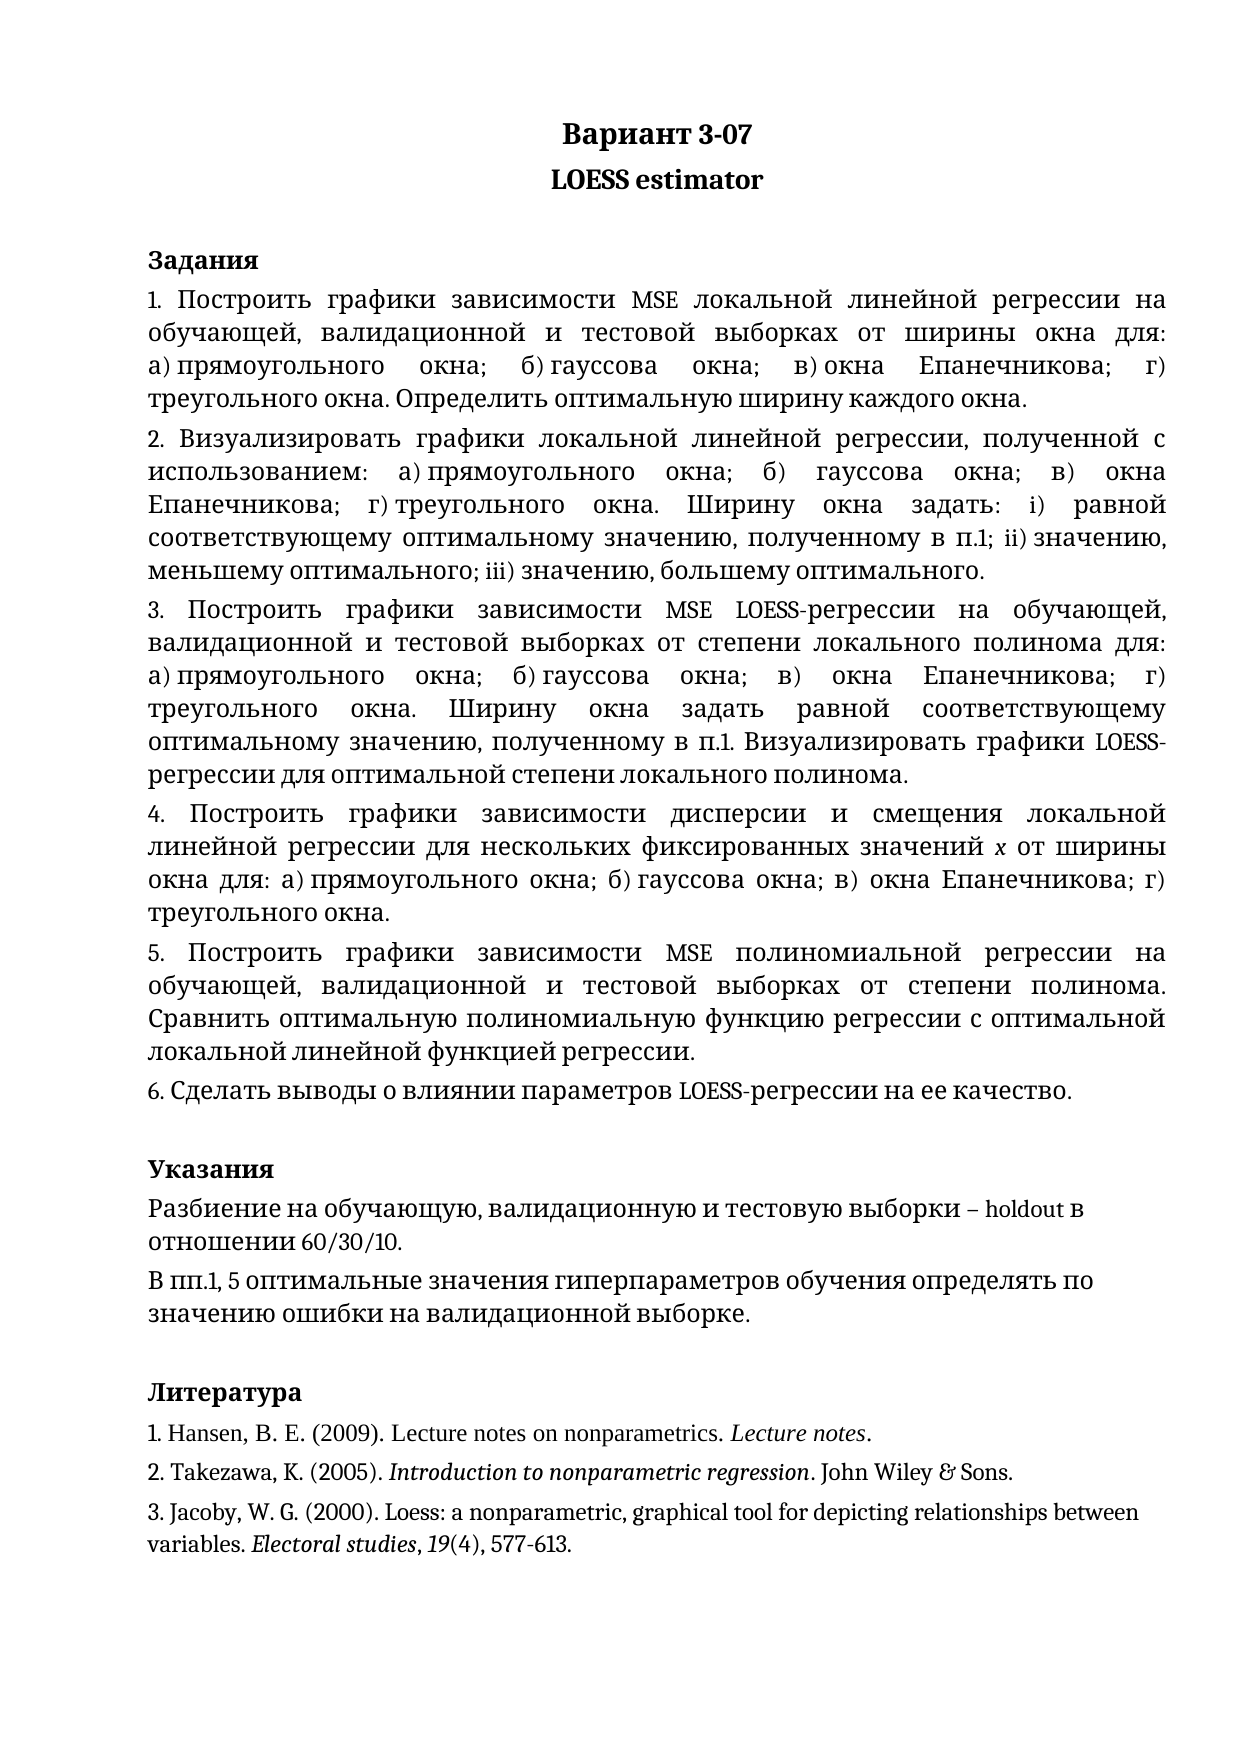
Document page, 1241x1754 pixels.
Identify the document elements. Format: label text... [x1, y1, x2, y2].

text 1. Hansen, B. E. (2009). Lecture notes on nonparametrics. Lecture notes. [148, 1418, 1167, 1447]
text 2. Takezawa, K. (2005). Introduction to nonparametric regression. John Wiley & Sons. [148, 1458, 1167, 1487]
text Вариант 3-07 [148, 118, 1167, 152]
text 3. Jacoby, W. G. (2000). Loess: a nonparametric, graphical tool for depicting relationships between variables. Electoral studies, 19(4), 577-613. [148, 1497, 1167, 1559]
text 1. Построить графики зависимости MSE локальной линейной регрессии на обучающей, валидационной и тестовой выборках от ширины окна для: а) прямоугольного окна; б) гауссова окна; в) окна Епанечникова; г) треугольного окна. Определить оптимальную ширину каждого окна. [148, 286, 1167, 414]
text Задания [148, 247, 1167, 276]
text 2. Визуализировать графики локальной линейной регрессии, полученной с использованием: а) прямоугольного окна; б) гауссова окна; в) окна Епанечникова; г) треугольного окна. Ширину окна задать: i) равной соответствующему оптимальному значению, полученному в п.1; ii) значению, меньшему оптимального; iii) значению, большему оптимального. [148, 424, 1167, 585]
text Разбиение на обучающую, валидационную и тестовую выборки – holdout в отношении 60/30/10. [148, 1195, 1167, 1257]
text Литература [148, 1379, 1167, 1407]
text В пп.1, 5 оптимальные значения гиперпараметров обучения определять по значению ошибки на валидационной выборке. [148, 1267, 1167, 1329]
text 4. Построить графики зависимости дисперсии и смещения локальной линейной регрессии для нескольких фиксированных значений x от ширины окна для: а) прямоугольного окна; б) гауссова окна; в) окна Епанечникова; г) треугольного окна. [148, 800, 1167, 928]
text 3. Построить графики зависимости MSE LOESS-регрессии на обучающей, валидационной и тестовой выборках от степени локального полинома для: а) прямоугольного окна; б) гауссова окна; в) окна Епанечникова; г) треугольного окна. Ширину окна задать равной соответствующему оптимальному значению, полученному в п.1. Визуализировать графики LOESS-регрессии для оптимальной степени локального полинома. [148, 596, 1167, 790]
text 6. Сделать выводы о влиянии параметров LOESS-регрессии на ее качество. [148, 1077, 1167, 1106]
text Указания [148, 1156, 1167, 1184]
text 5. Построить графики зависимости MSE полиномиальной регрессии на обучающей, валидационной и тестовой выборках от степени полинома. Сравнить оптимальную полиномиальную функцию регрессии с оптимальной локальной линейной функцией регрессии. [148, 939, 1167, 1066]
text LOESS estimator [148, 163, 1167, 196]
